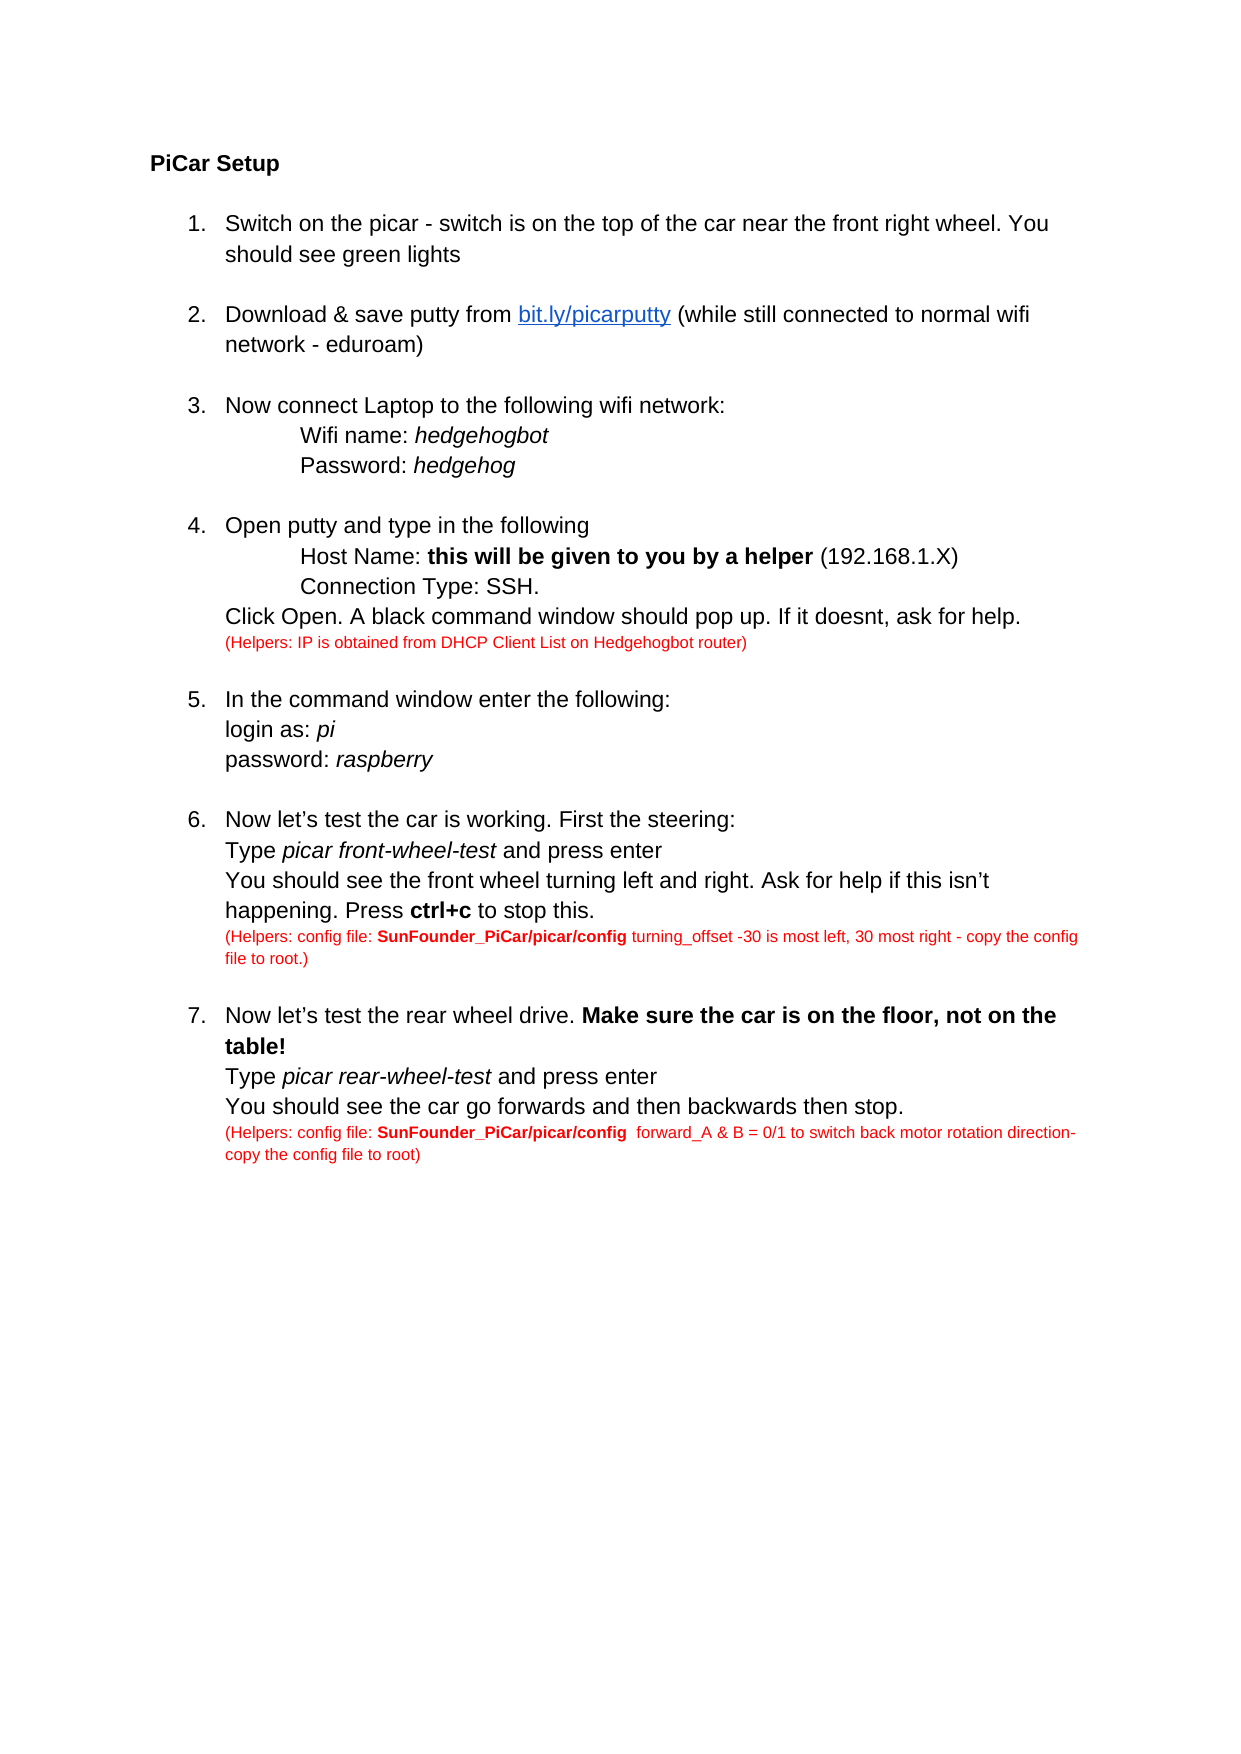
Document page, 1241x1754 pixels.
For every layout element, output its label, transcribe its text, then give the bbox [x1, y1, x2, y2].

list Switch on the picar - switch is on the top of the car near the front right wheel. You should see green lights [187, 210, 1090, 297]
list Open putty and type in the following Host Name: this will be given to you by a helper (192.168.1.X) Connection Type: SSH. [187, 512, 1090, 599]
list Now connect Laptop to the following wifi network: [187, 392, 1090, 418]
text login as: pi [225, 716, 1090, 742]
list In the command window enter the following: [187, 686, 1090, 712]
list Now let’s test the rear wheel drive. Make sure the car is on the floor, not on the table! [187, 1002, 1090, 1059]
text Type picar rear-wheel-test and press enter You should see the car go forwards and then backwards then stop. [225, 1063, 1090, 1119]
text Password: hedgehog [300, 452, 1090, 478]
text PiCar Setup [150, 150, 1090, 176]
text (Helpers: IP is obtained from DHCP Client List on Hedgehogbot router) [225, 633, 1090, 652]
text Wifi name: hedgehogbot [225, 422, 1090, 448]
text Click Open. A black command window should pop up. If it doesnt, ask for help. [225, 603, 1090, 629]
text password: raspberry [225, 746, 1090, 772]
list Download & save putty from bit.ly/picarputty (while still connected to normal wifi network - eduroam) [187, 301, 1090, 358]
text (Helpers: config file: SunFounder_PiCar/picar/config forward_A & B = 0/1 to switch back motor rotation direction- copy the config file to root) [225, 1123, 1090, 1194]
text (Helpers: config file: SunFounder_PiCar/picar/config turning_offset -30 is most left, 30 most right - copy the config file to root.) [225, 927, 1090, 998]
list Now let’s test the car is working. First the steering: Type picar front-wheel-test and press enter You should see the front wheel turning left and right. Ask for help if this isn’t happening. Press ctrl+c to stop this. [187, 806, 1090, 923]
